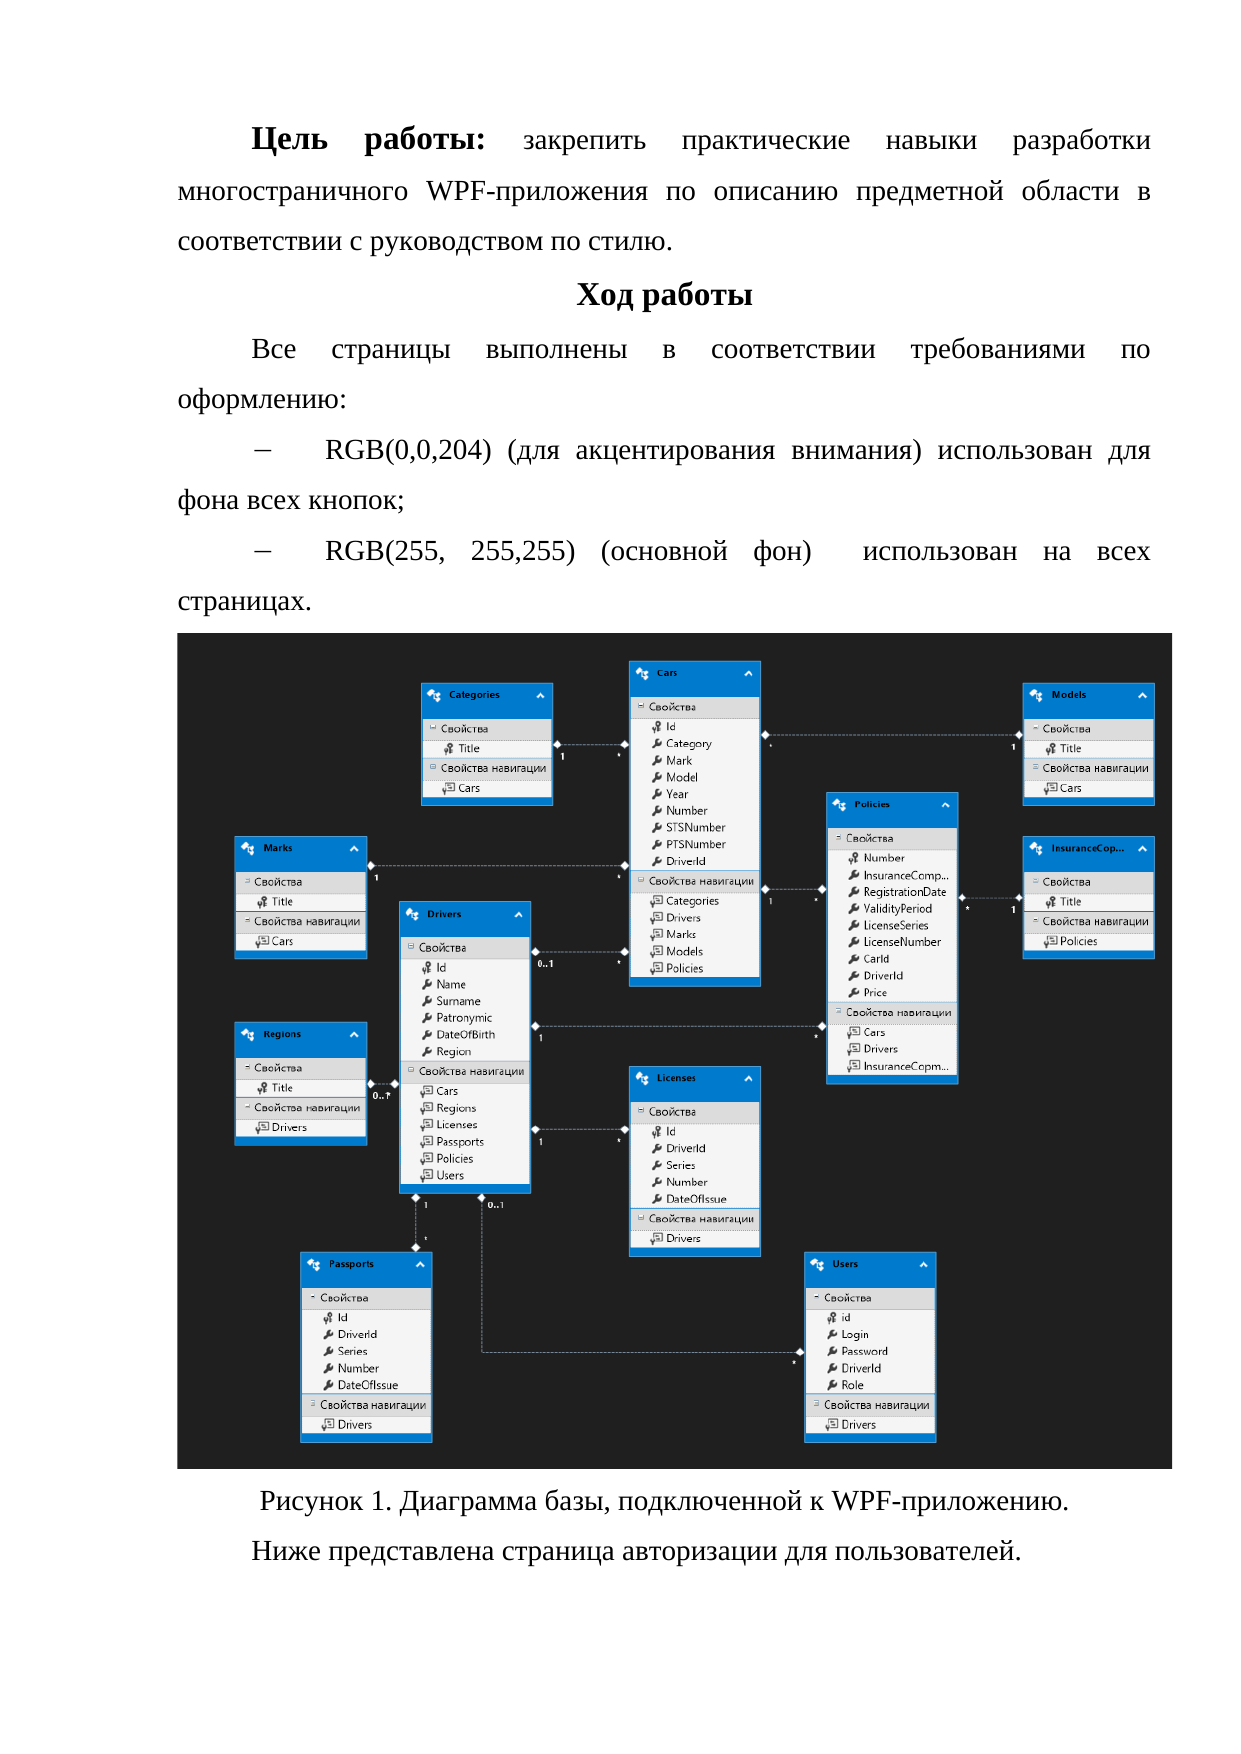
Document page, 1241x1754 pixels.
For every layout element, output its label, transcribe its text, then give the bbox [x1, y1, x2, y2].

text Ход работы [177, 274, 1152, 312]
text Цель работы: закрепить практические навыки разработки многостраничного WPF-приложения по описанию предметной области в соответствии с руководством по стилю. [177, 118, 1152, 257]
text Все страницы выполнены в соответствии требованиями по оформлению: [177, 331, 1152, 415]
text Ниже представлена страница авторизации для пользователей. [177, 1533, 1152, 1567]
picture [177, 633, 1173, 1469]
list RGB(0,0,204) (для акцентирования внимания) использован для фона всех кнопок; [177, 432, 1152, 516]
list RGB(255, 255,255) (основной фон) использован на всех страницах. [177, 533, 1152, 617]
text Рисунок 1. Диаграмма базы, подключенной к WPF-приложению. [177, 1483, 1152, 1516]
